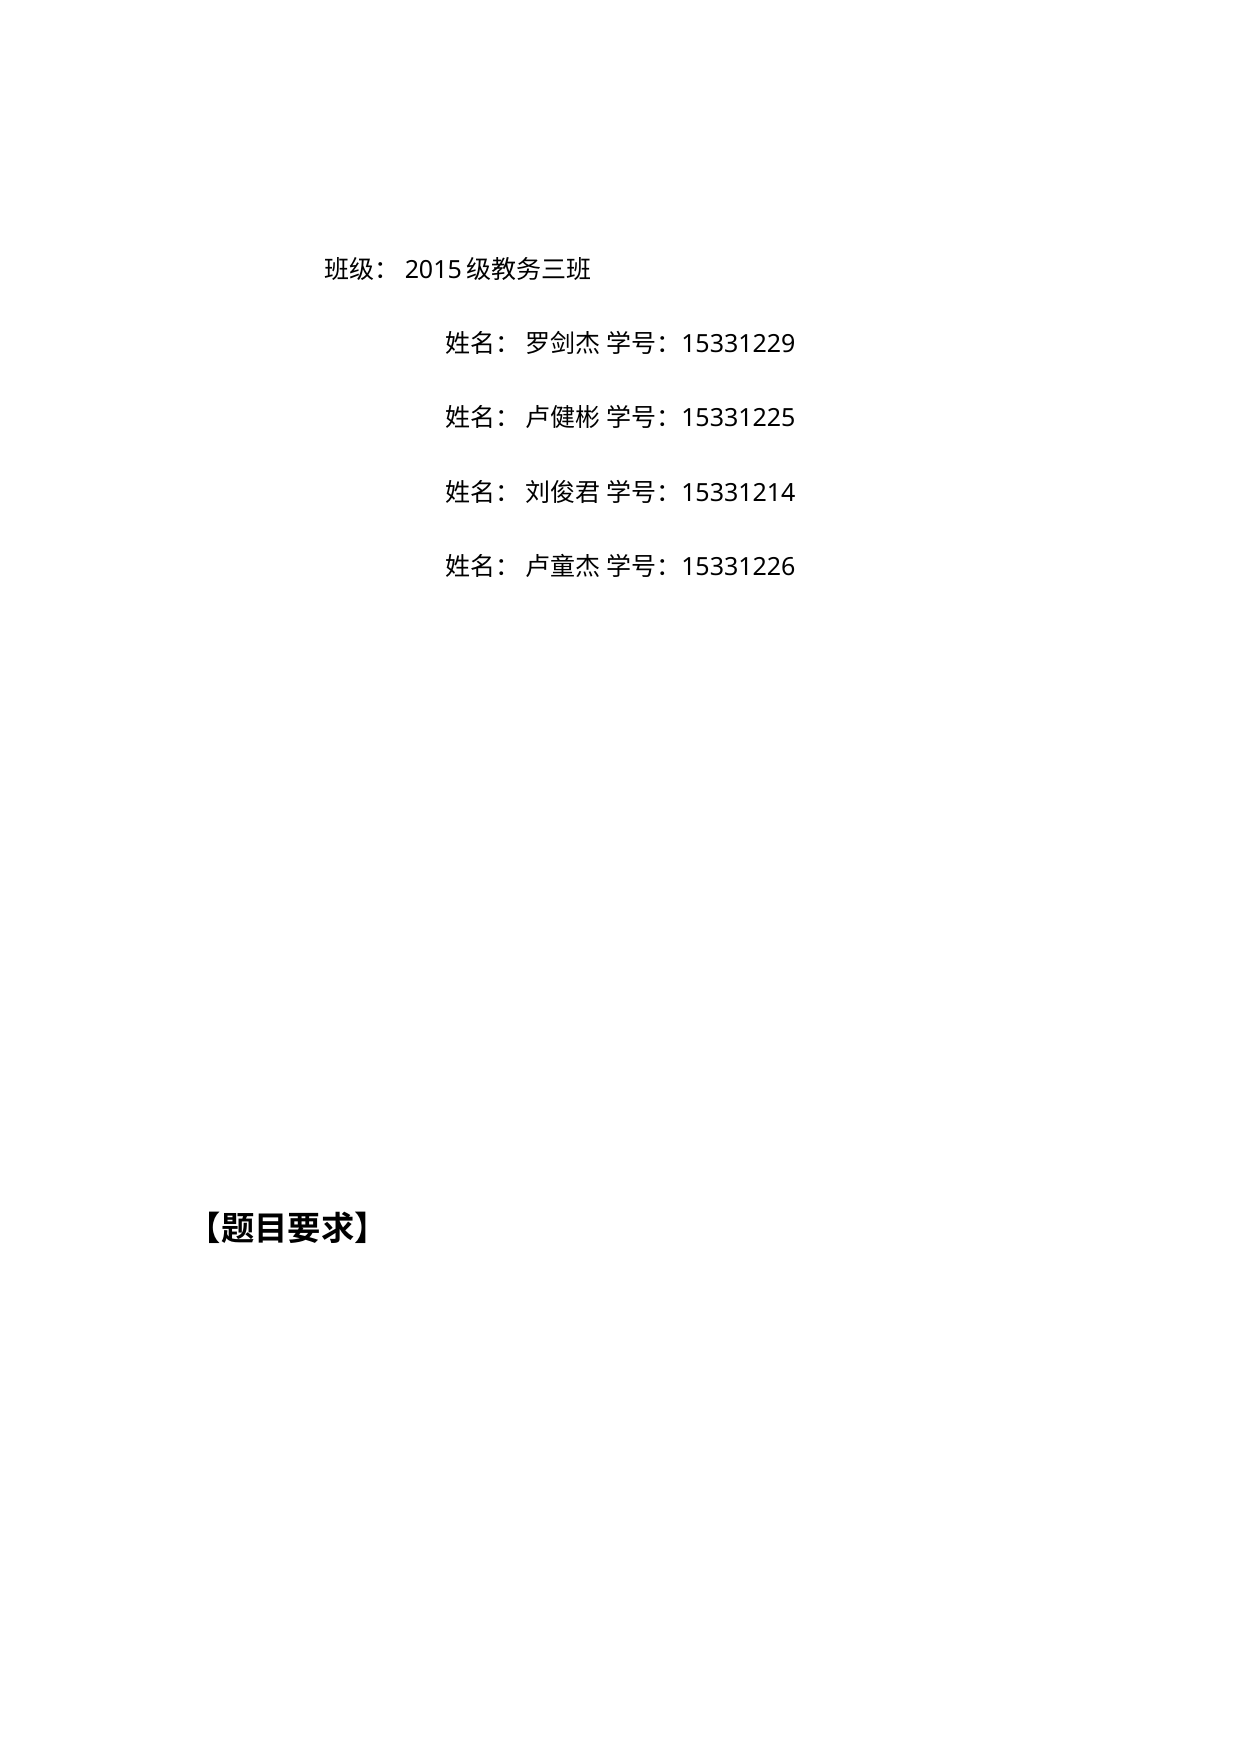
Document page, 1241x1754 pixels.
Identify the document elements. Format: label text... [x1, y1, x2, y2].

text 班级： 2015级教务三班 [187, 235, 1053, 300]
text 姓名： 卢健彬 学号：15331225 [187, 383, 1053, 448]
text 姓名： 刘俊君 学号：15331214 [187, 458, 1053, 523]
text 【题目要求】 [187, 1193, 1053, 1258]
text 姓名： 罗剑杰 学号：15331229 [187, 309, 1053, 374]
text 姓名： 卢童杰 学号：15331226 [187, 532, 1053, 597]
